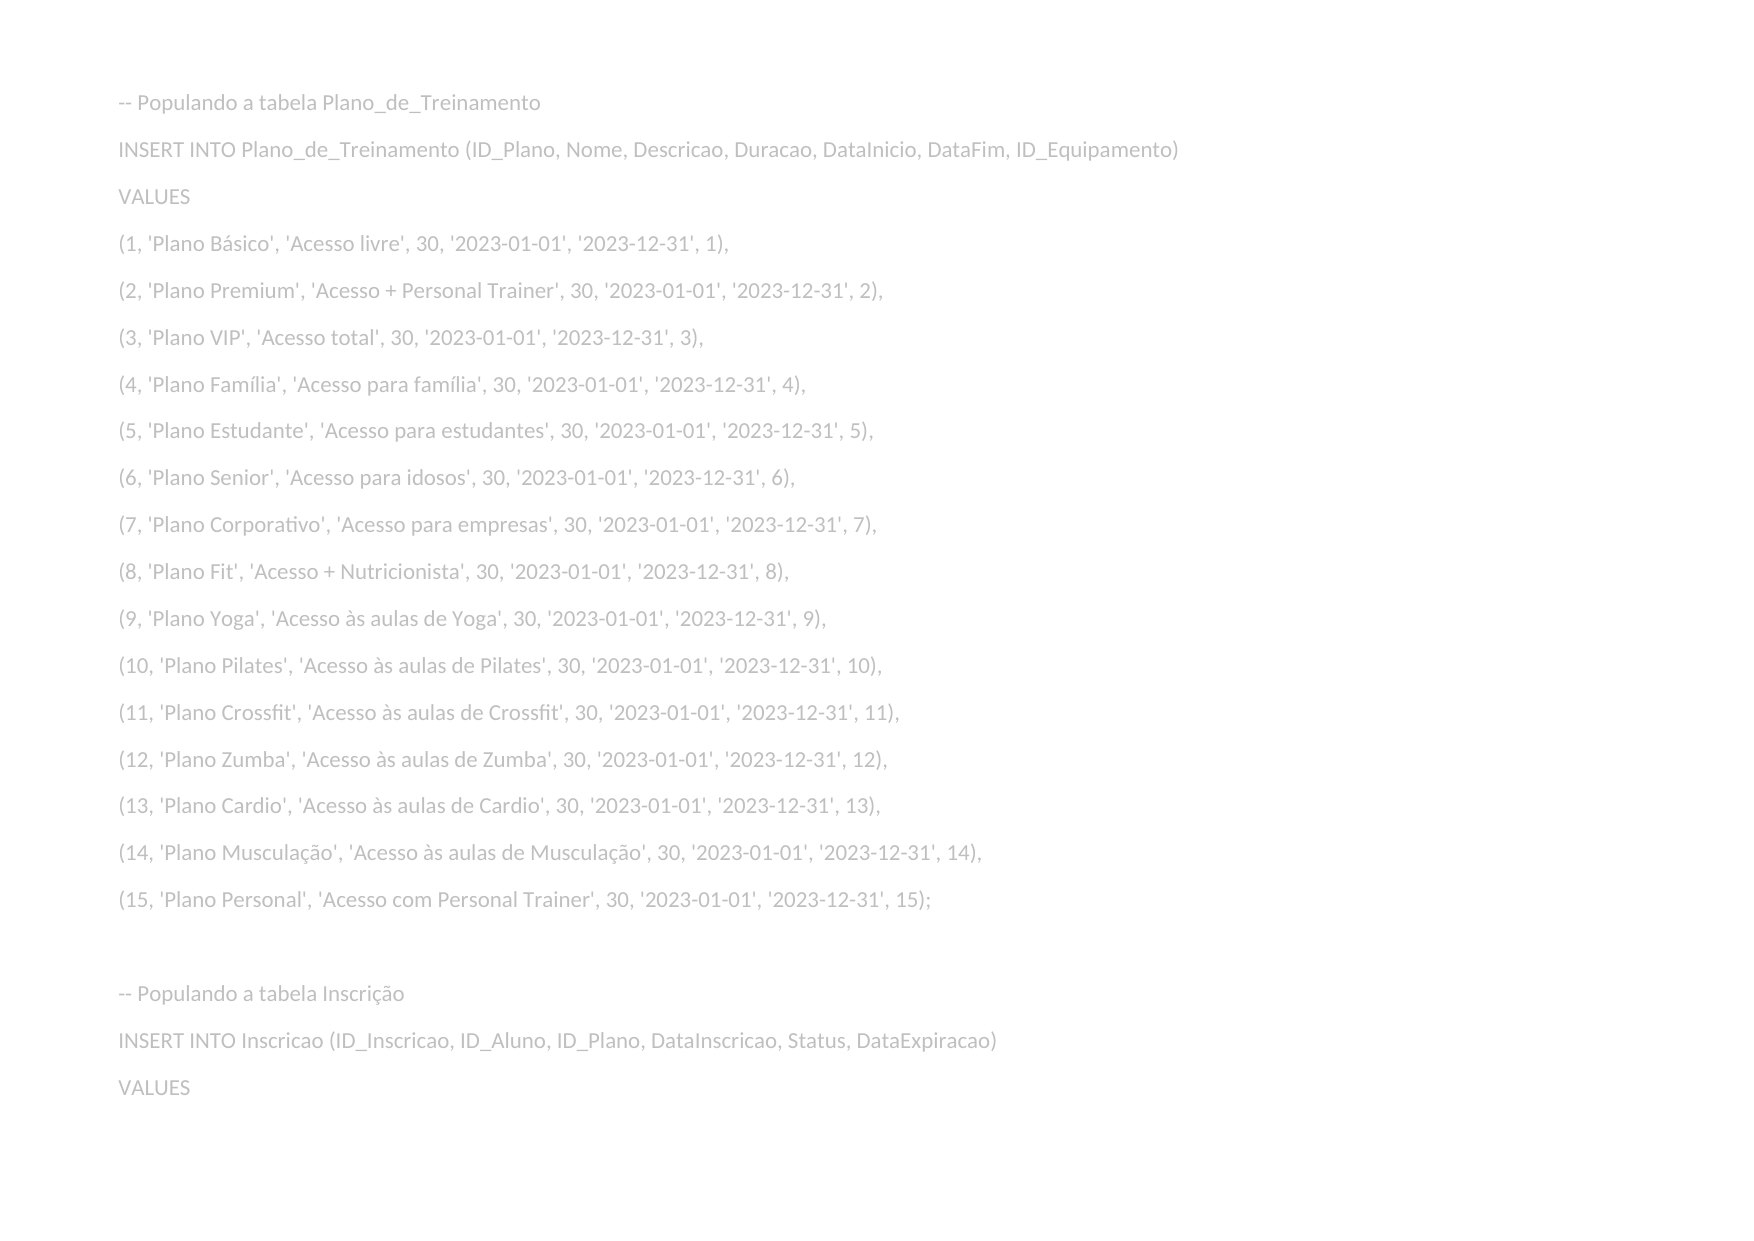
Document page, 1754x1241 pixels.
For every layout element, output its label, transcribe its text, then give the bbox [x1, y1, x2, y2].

text (8, 'Plano Fit', 'Acesso + Nutricionista', 30, '2023-01-01', '2023-12-31', 8), [118, 557, 1606, 585]
text (5, 'Plano Estudante', 'Acesso para estudantes', 30, '2023-01-01', '2023-12-31', 5), [118, 417, 1606, 444]
text (1, 'Plano Básico', 'Acesso livre', 30, '2023-01-01', '2023-12-31', 1), [118, 229, 1606, 257]
text (15, 'Plano Personal', 'Acesso com Personal Trainer', 30, '2023-01-01', '2023-12-31', 15); [118, 885, 1606, 913]
text INSERT INTO Plano_de_Treinamento (ID_Plano, Nome, Descricao, Duracao, DataInicio, DataFim, ID_Equipamento) [118, 135, 1606, 163]
text (13, 'Plano Cardio', 'Acesso às aulas de Cardio', 30, '2023-01-01', '2023-12-31', 13), [118, 792, 1606, 819]
text (4, 'Plano Família', 'Acesso para família', 30, '2023-01-01', '2023-12-31', 4), [118, 370, 1606, 398]
text -- Populando a tabela Inscrição [118, 979, 1606, 1007]
text (10, 'Plano Pilates', 'Acesso às aulas de Pilates', 30, '2023-01-01', '2023-12-31', 10), [118, 651, 1606, 679]
text (11, 'Plano Crossfit', 'Acesso às aulas de Crossfit', 30, '2023-01-01', '2023-12-31', 11), [118, 698, 1606, 726]
text INSERT INTO Inscricao (ID_Inscricao, ID_Aluno, ID_Plano, DataInscricao, Status, DataExpiracao) [118, 1026, 1606, 1054]
text (2, 'Plano Premium', 'Acesso + Personal Trainer', 30, '2023-01-01', '2023-12-31', 2), [118, 276, 1606, 304]
text -- Populando a tabela Plano_de_Treinamento [118, 88, 1606, 116]
text (6, 'Plano Senior', 'Acesso para idosos', 30, '2023-01-01', '2023-12-31', 6), [118, 463, 1606, 491]
text (3, 'Plano VIP', 'Acesso total', 30, '2023-01-01', '2023-12-31', 3), [118, 323, 1606, 351]
text VALUES [118, 1073, 1606, 1101]
text (12, 'Plano Zumba', 'Acesso às aulas de Zumba', 30, '2023-01-01', '2023-12-31', 12), [118, 745, 1606, 773]
text (14, 'Plano Musculação', 'Acesso às aulas de Musculação', 30, '2023-01-01', '2023-12-31', 14), [118, 838, 1606, 866]
text (9, 'Plano Yoga', 'Acesso às aulas de Yoga', 30, '2023-01-01', '2023-12-31', 9), [118, 604, 1606, 632]
text (7, 'Plano Corporativo', 'Acesso para empresas', 30, '2023-01-01', '2023-12-31', 7), [118, 510, 1606, 538]
text VALUES [118, 182, 1606, 210]
